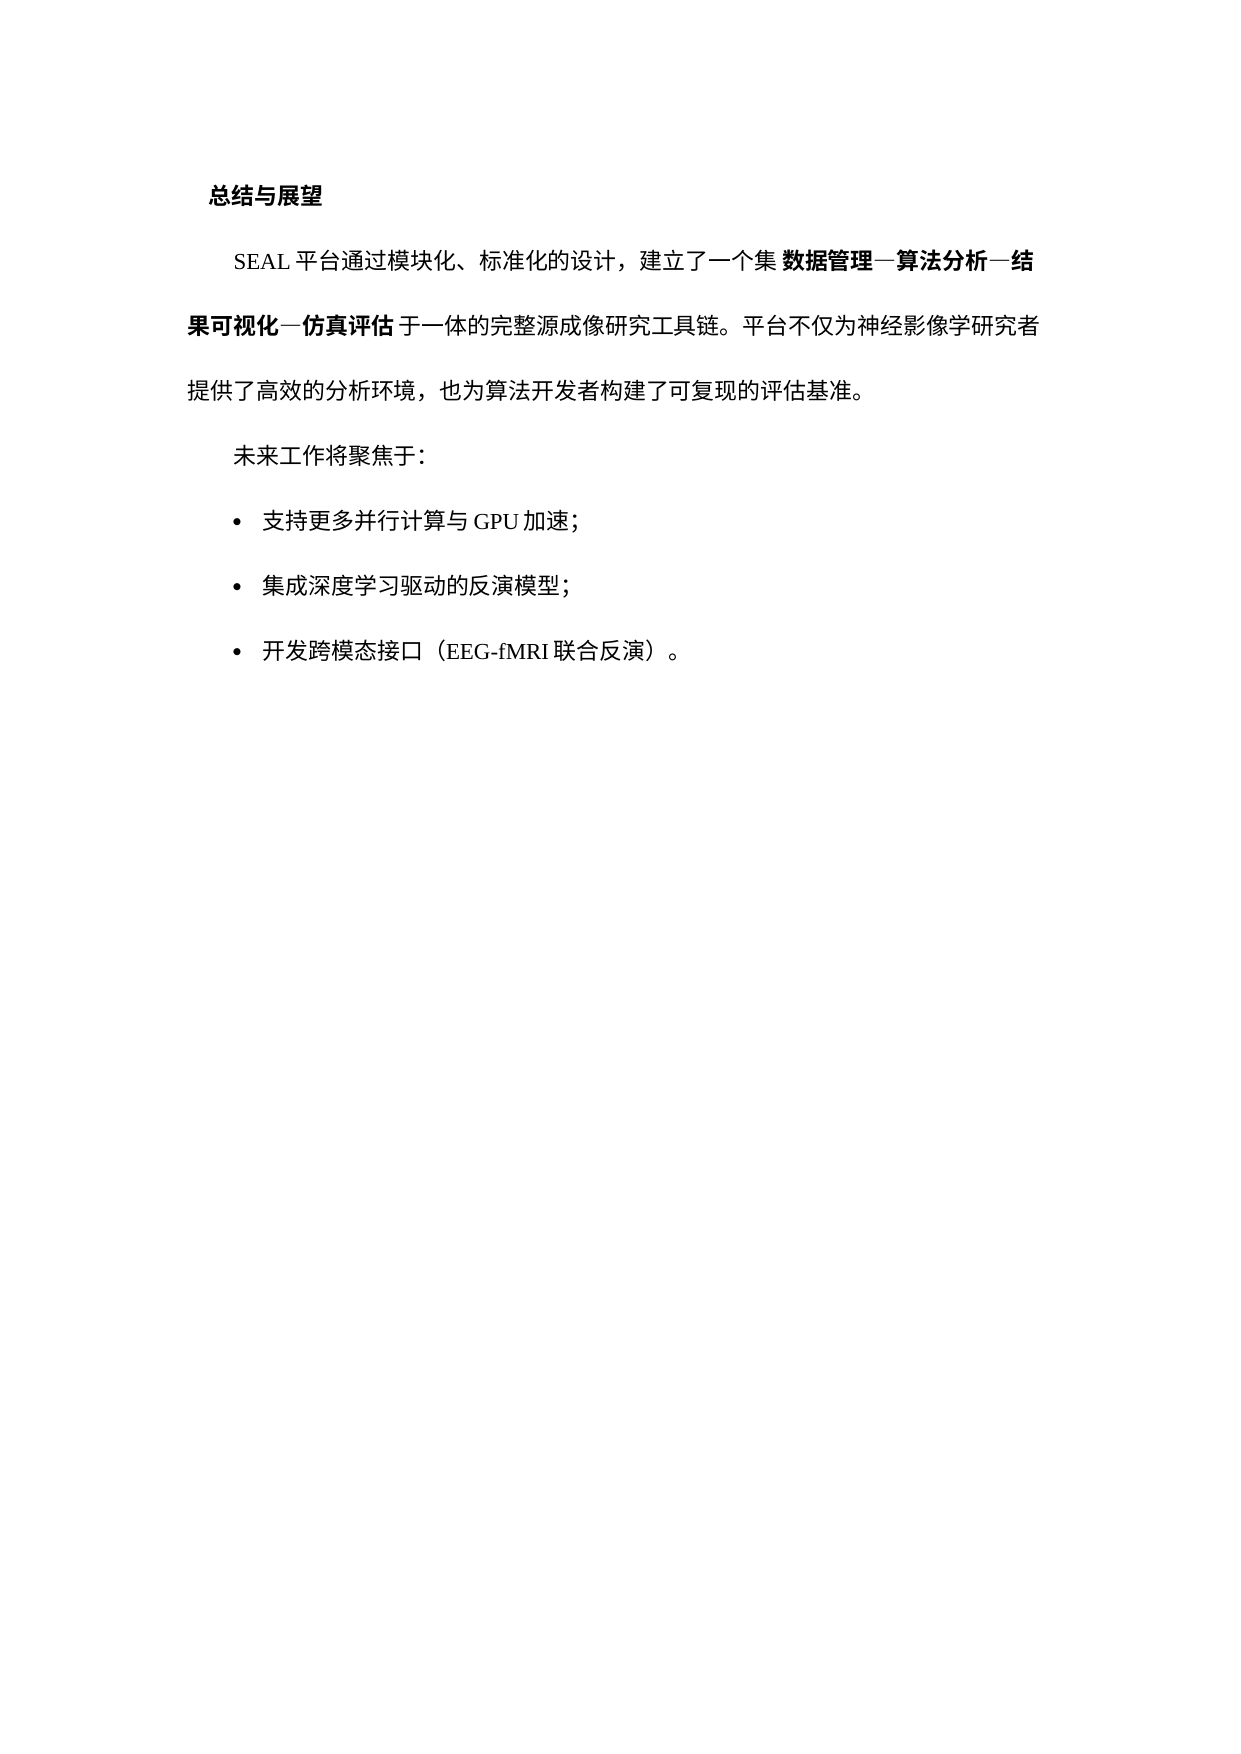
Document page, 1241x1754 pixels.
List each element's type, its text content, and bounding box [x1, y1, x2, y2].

text SEAL 平台通过模块化、标准化的设计，建立了一个集 数据管理—算法分析—结果可视化—仿真评估 于一体的完整源成像研究工具链。平台不仅为神经影像学研究者提供了高效的分析环境，也为算法开发者构建了可复现的评估基准。 [187, 227, 1053, 422]
list 支持更多并行计算与GPU加速； [187, 487, 1053, 552]
list 开发跨模态接口（EEG-fMRI联合反演）。 [187, 617, 1053, 682]
list 集成深度学习驱动的反演模型； [187, 552, 1053, 617]
text 总结与展望 [187, 162, 1053, 227]
text 未来工作将聚焦于： [187, 422, 1053, 487]
